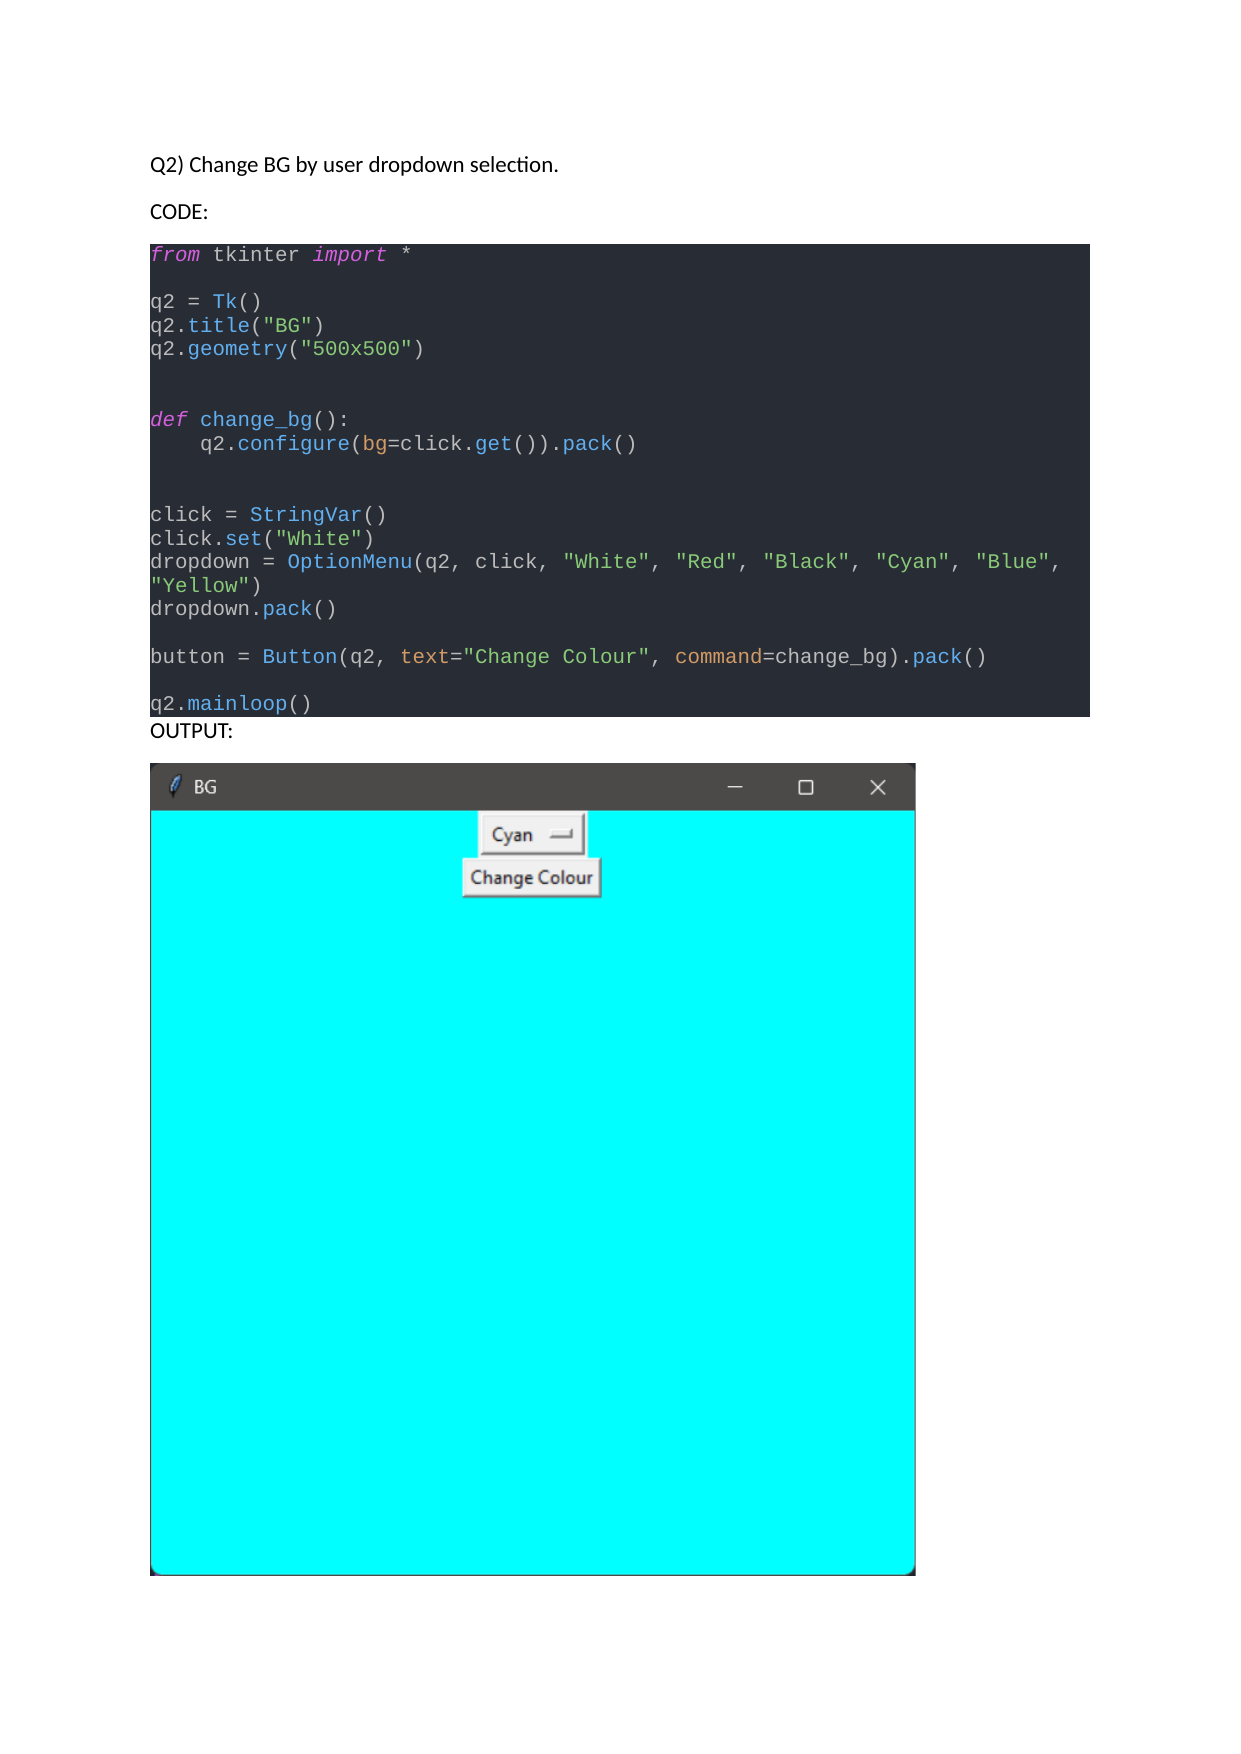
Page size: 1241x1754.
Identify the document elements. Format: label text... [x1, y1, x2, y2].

text CODE: [150, 197, 1090, 225]
text Q2) Change BG by user dropdown selection. [150, 150, 1090, 178]
picture [150, 763, 916, 1576]
text OUTPUT: [150, 717, 1090, 745]
text from tkinter import * q2 = Tk() q2.title("BG") q2.geometry("500x500") def change_bg(): q2.configure(bg=click.get()).pack() click = StringVar() click.set("White") dropdown = OptionMenu(q2, click, "White", "Red", "Black", "Cyan", "Blue", "Yellow") dropdown.pack() button = Button(q2, text="Change Colour", command=change_bg).pack() q2.mainloop() [150, 244, 1090, 717]
